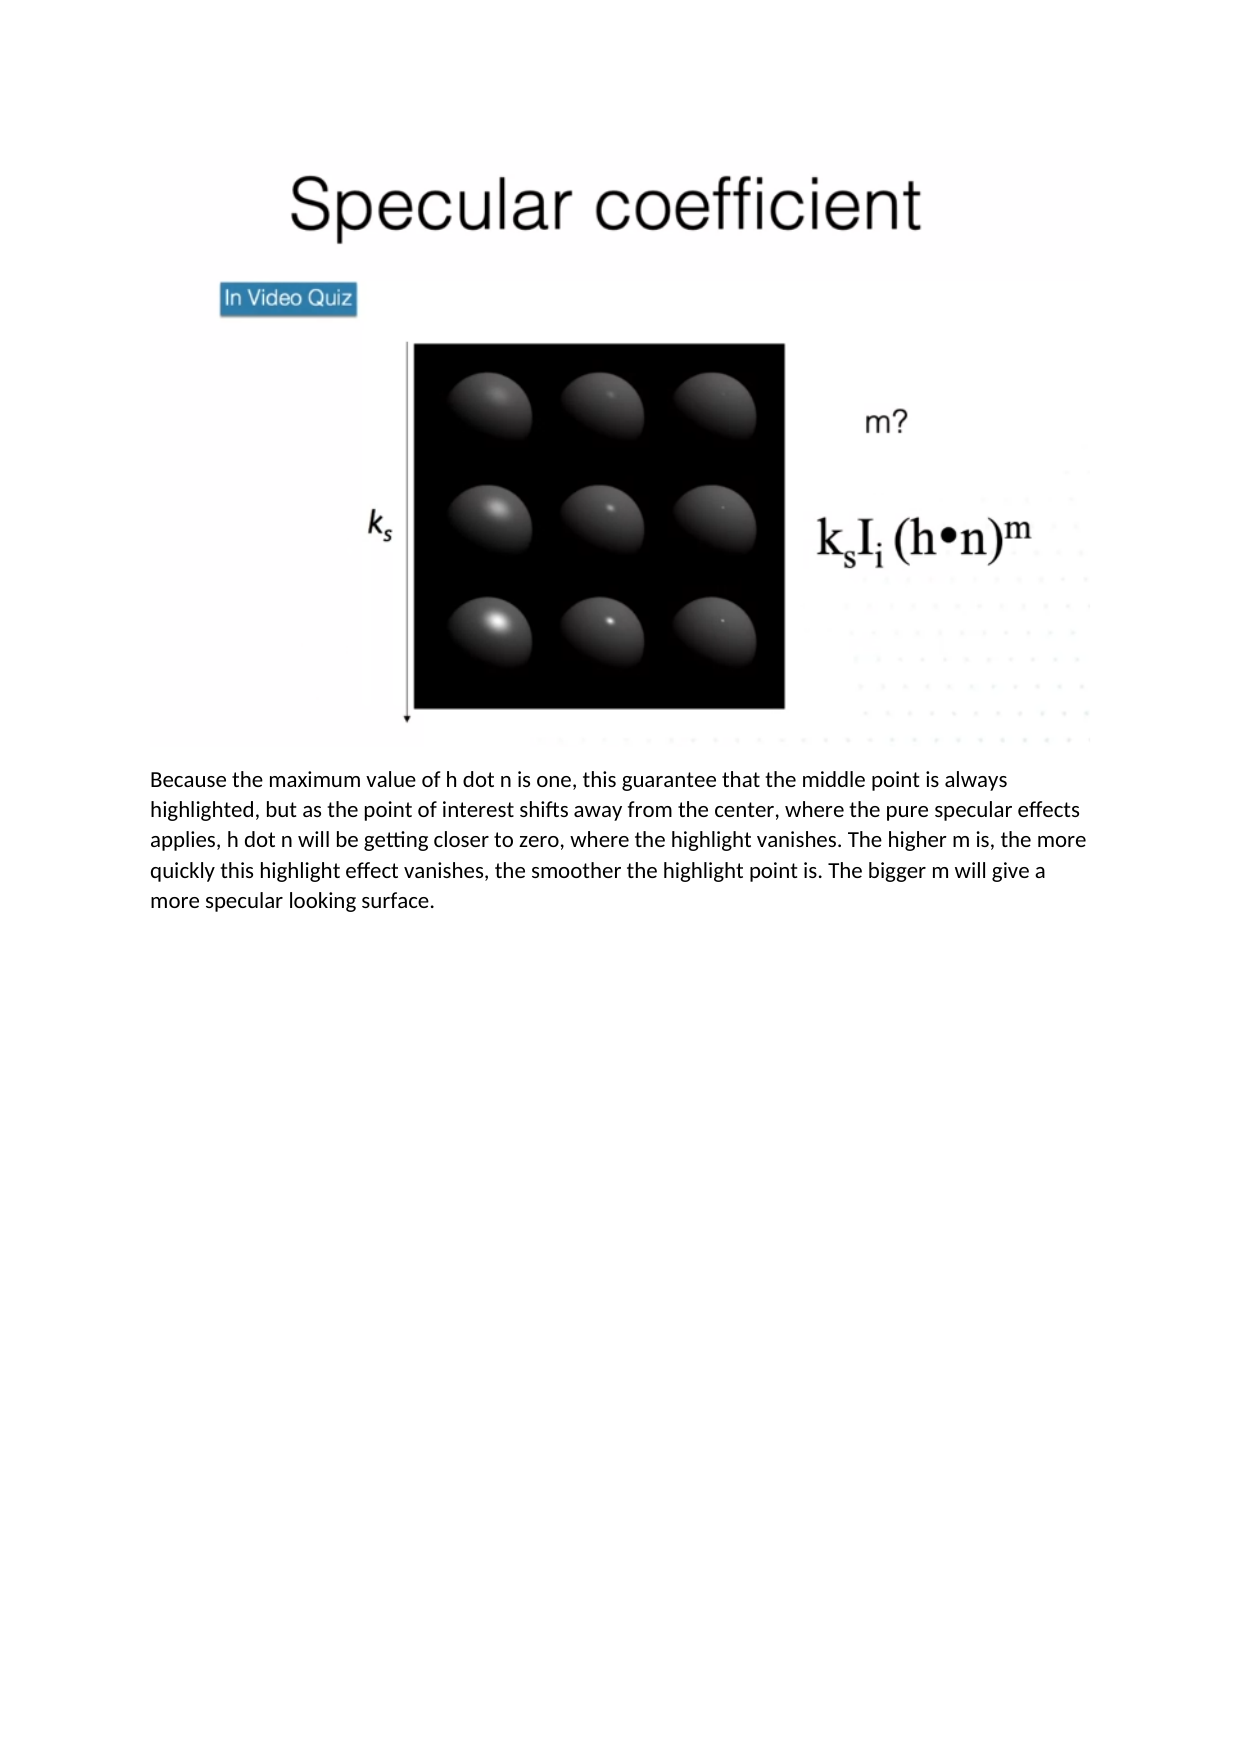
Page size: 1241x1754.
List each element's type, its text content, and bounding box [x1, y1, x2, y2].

picture [150, 150, 1091, 747]
text Because the maximum value of h dot n is one, this guarantee that the middle point is always highlighted, but as the point of interest shifts away from the center, where the pure specular effects applies, h dot n will be getting closer to zero, where the highlight vanishes. The higher m is, the more quickly this highlight effect vanishes, the smoother the highlight point is. The bigger m will give a more specular looking surface. [150, 765, 1090, 914]
